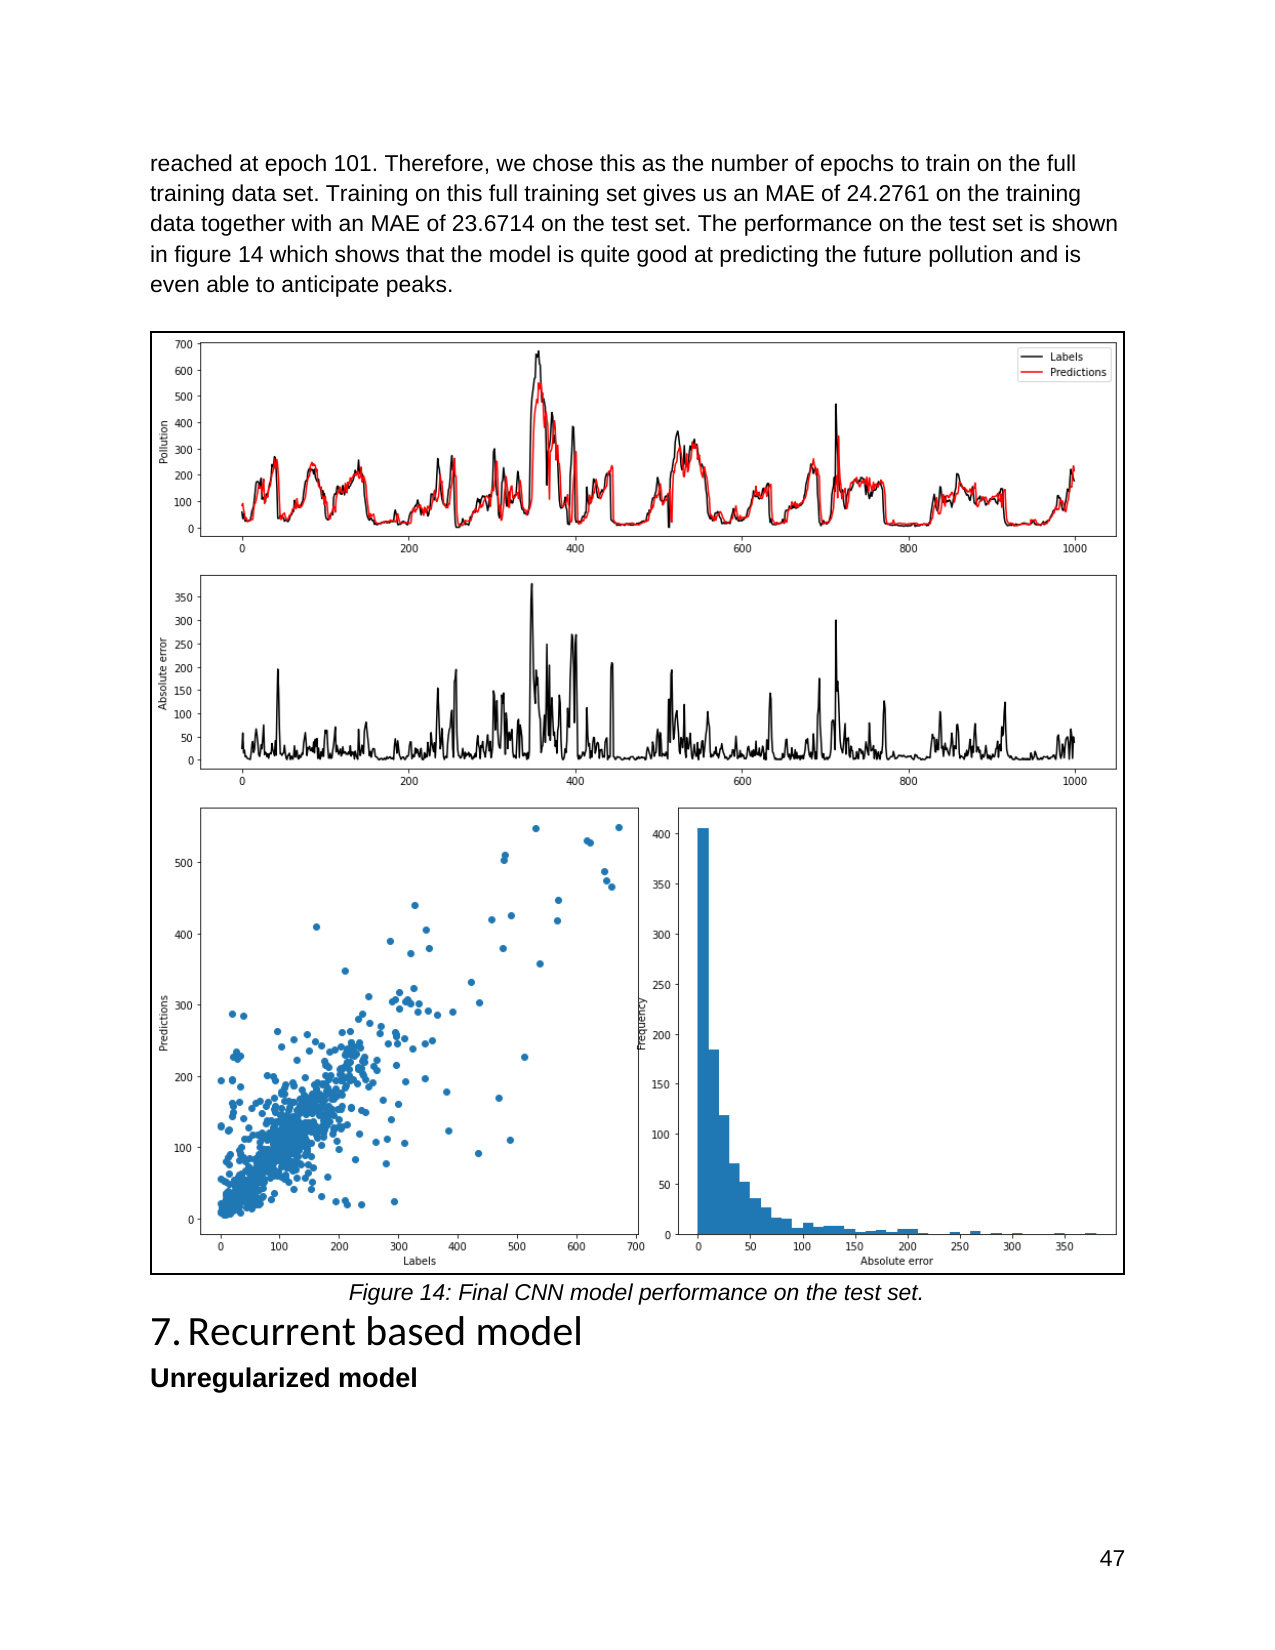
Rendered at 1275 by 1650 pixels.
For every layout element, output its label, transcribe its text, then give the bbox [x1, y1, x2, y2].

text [150, 150, 1125, 297]
subtitle Recurrent based model [150, 1305, 1125, 1356]
subtitle Unregularized model [150, 1362, 1125, 1393]
text Figure 14: Final CNN model performance on the test set. [150, 1279, 1125, 1305]
picture [152, 333, 1123, 1273]
